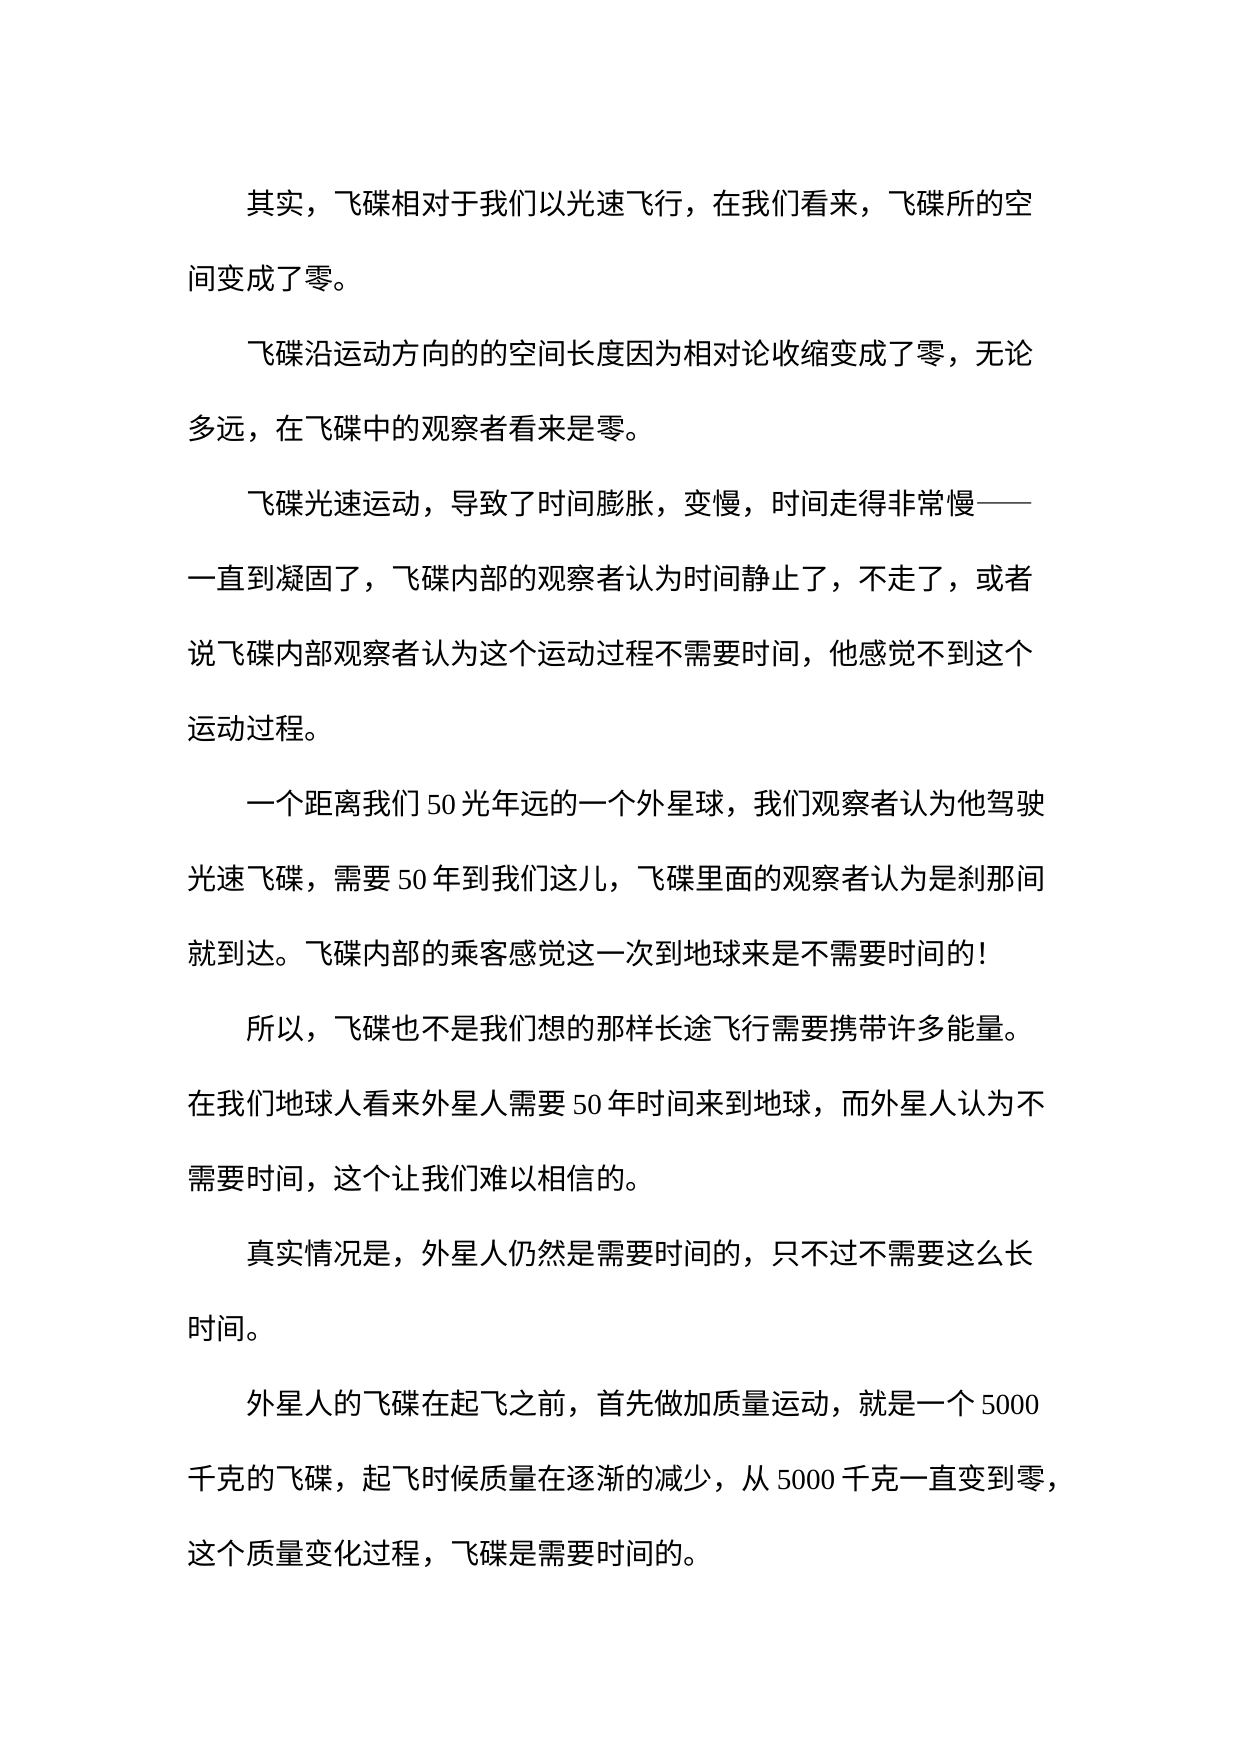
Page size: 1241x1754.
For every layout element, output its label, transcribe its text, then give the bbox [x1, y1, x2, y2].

text 飞碟沿运动方向的的空间长度因为相对论收缩变成了零，无论多远，在飞碟中的观察者看来是零。 [187, 314, 1053, 464]
text 飞碟光速运动，导致了时间膨胀，变慢，时间走得非常慢——一直到凝固了，飞碟内部的观察者认为时间静止了，不走了，或者说飞碟内部观察者认为这个运动过程不需要时间，他感觉不到这个运动过程。 [187, 464, 1053, 764]
text 外星人的飞碟在起飞之前，首先做加质量运动，就是一个5000千克的飞碟，起飞时候质量在逐渐的减少，从5000千克一直变到零，这个质量变化过程，飞碟是需要时间的。 [187, 1364, 1053, 1589]
text 所以，飞碟也不是我们想的那样长途飞行需要携带许多能量。在我们地球人看来外星人需要50年时间来到地球，而外星人认为不需要时间，这个让我们难以相信的。 [187, 989, 1053, 1214]
text 其实，飞碟相对于我们以光速飞行，在我们看来，飞碟所的空间变成了零。 [187, 164, 1053, 314]
text 一个距离我们50光年远的一个外星球，我们观察者认为他驾驶光速飞碟，需要50年到我们这儿，飞碟里面的观察者认为是刹那间就到达。飞碟内部的乘客感觉这一次到地球来是不需要时间的！ [187, 764, 1053, 989]
text 真实情况是，外星人仍然是需要时间的，只不过不需要这么长时间。 [187, 1214, 1053, 1364]
